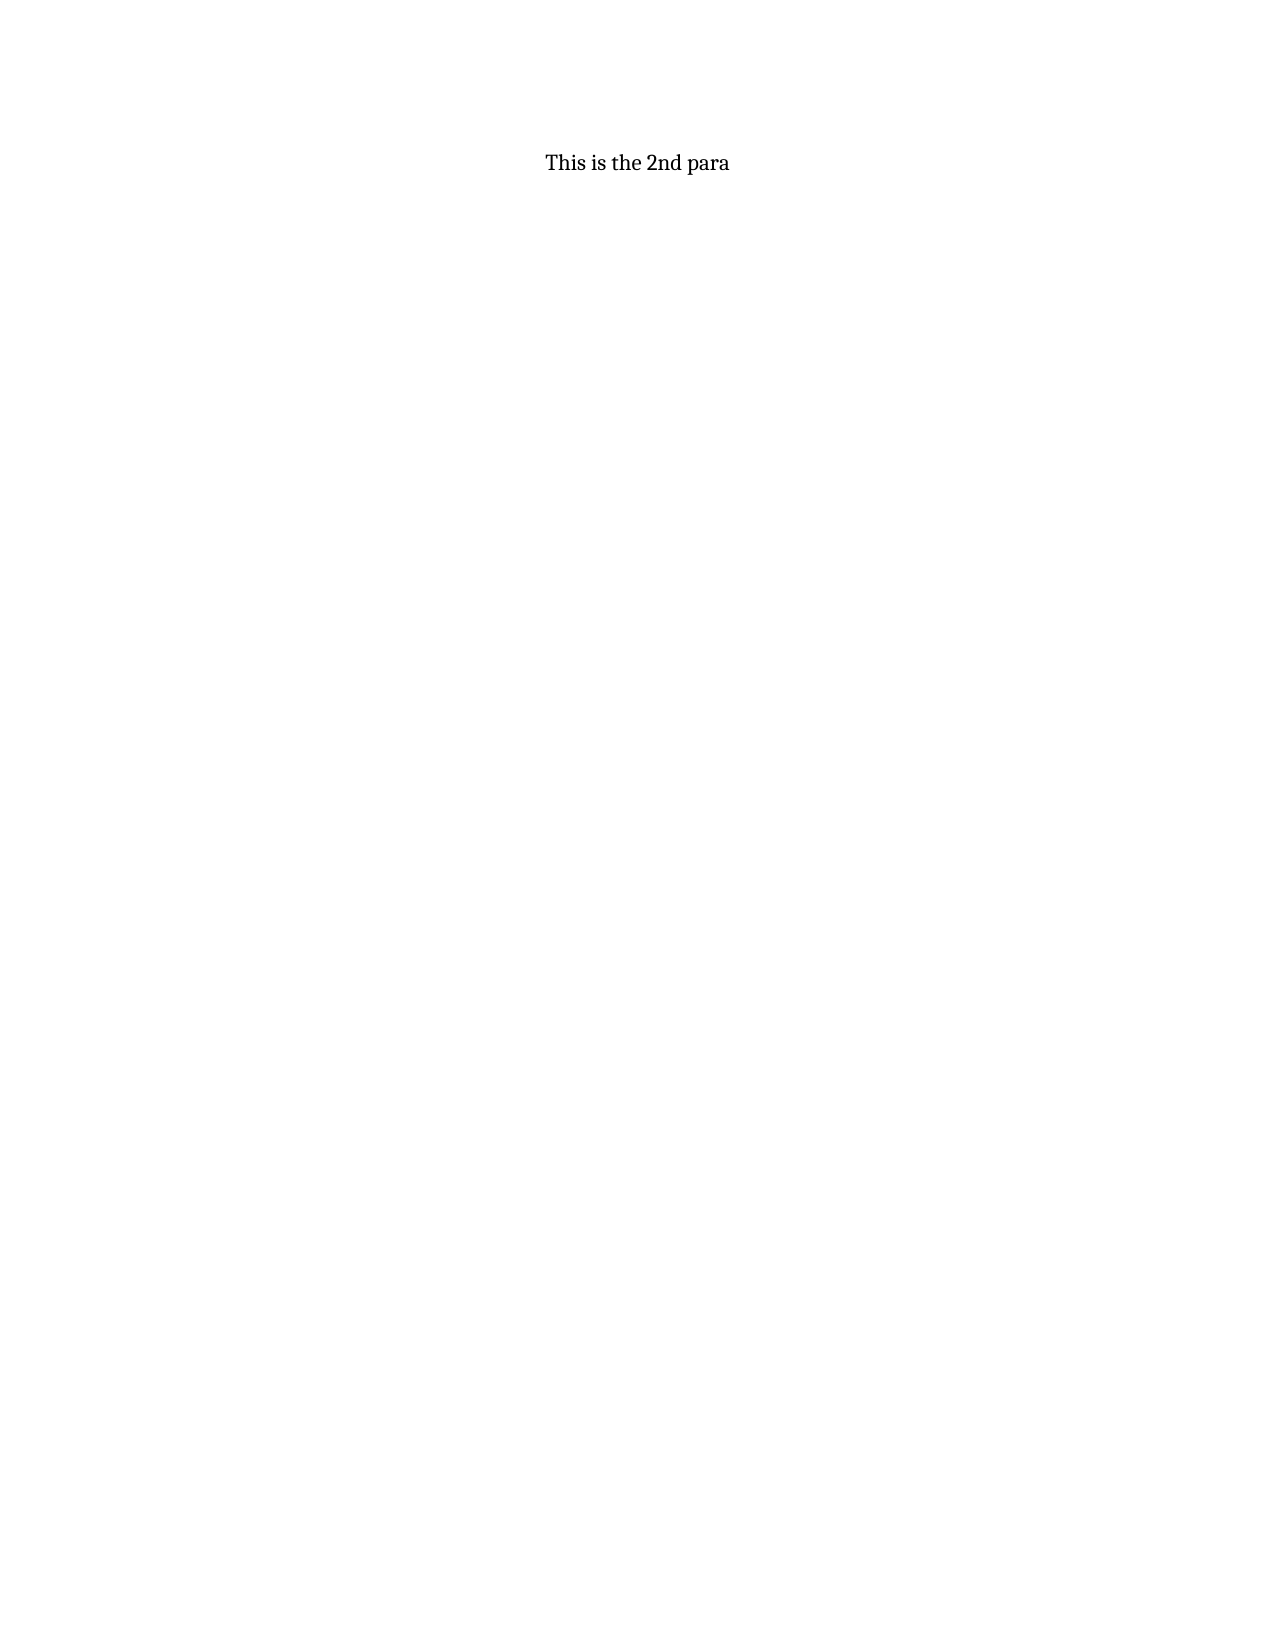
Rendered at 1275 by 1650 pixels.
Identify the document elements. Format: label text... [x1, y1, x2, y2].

text This is the 2nd para [187, 150, 1087, 176]
